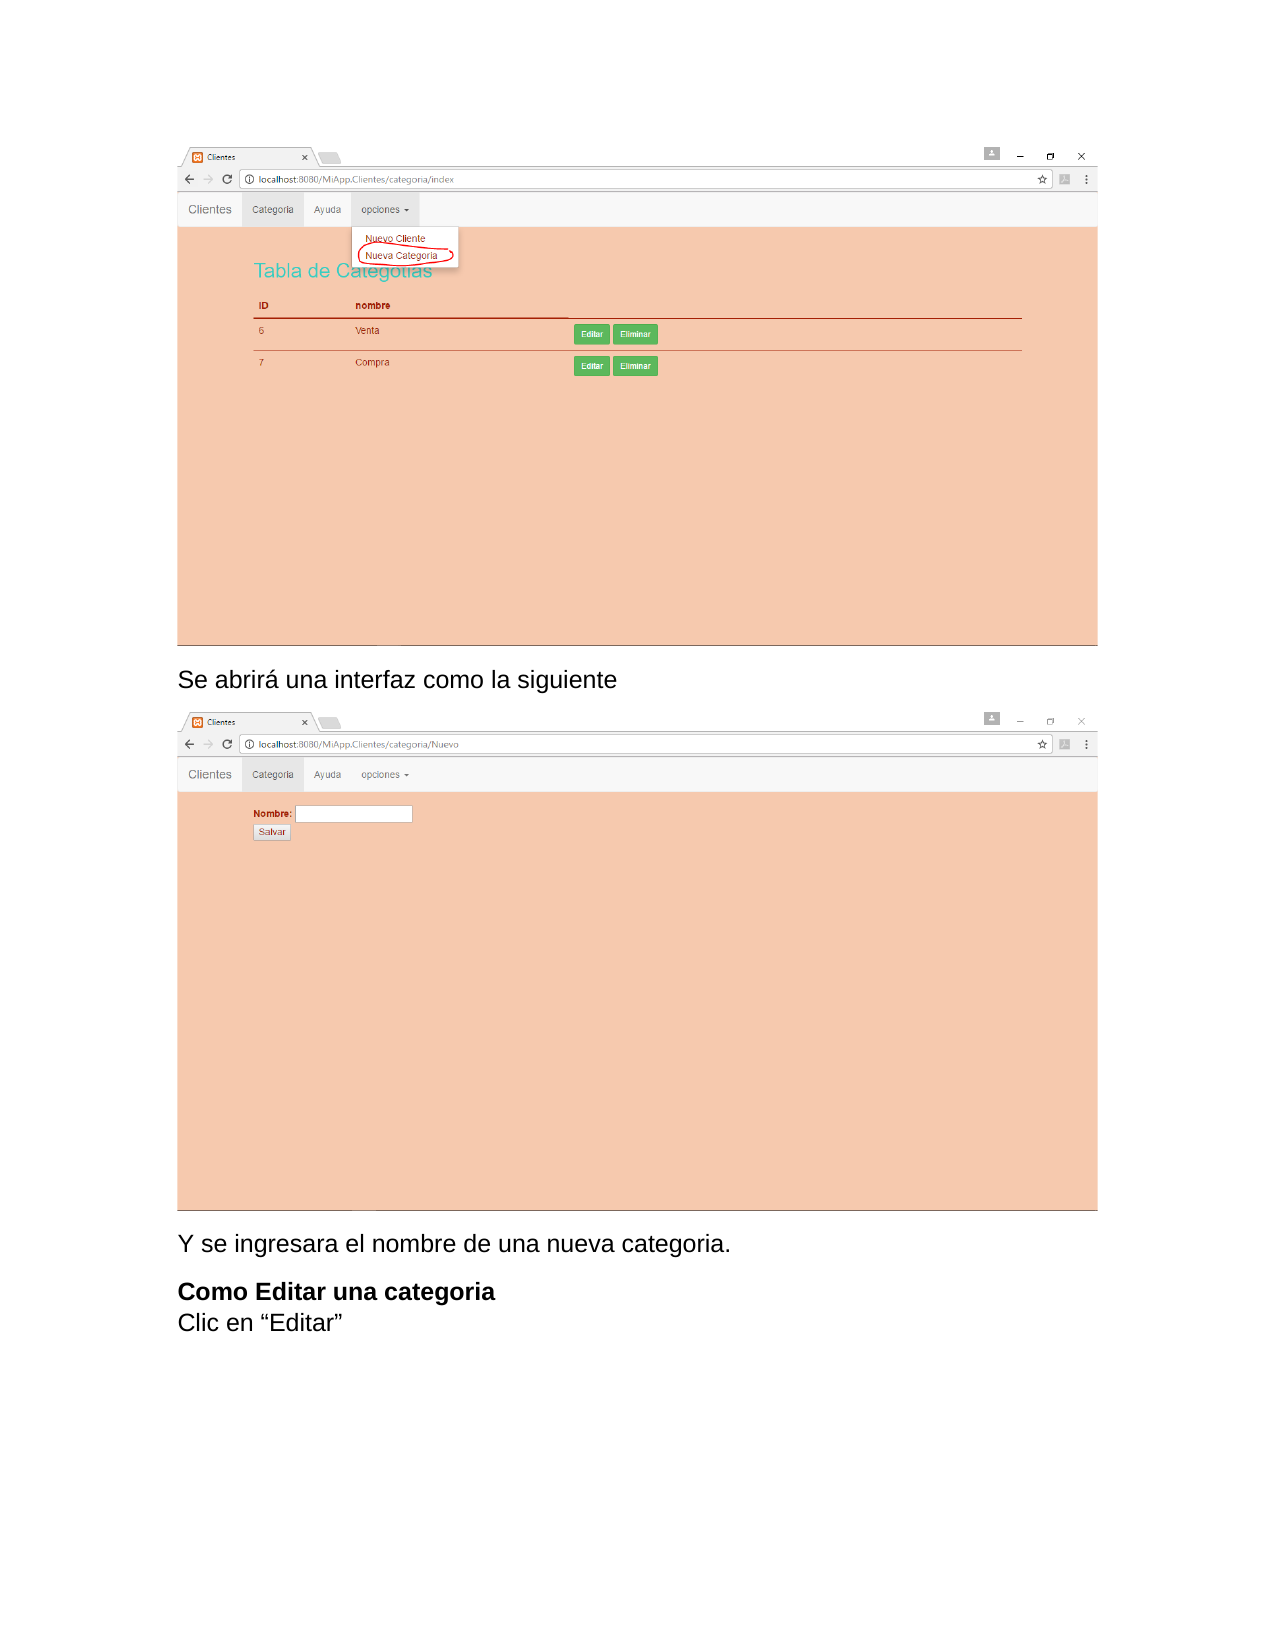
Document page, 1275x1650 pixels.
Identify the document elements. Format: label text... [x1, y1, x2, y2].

picture [177, 147, 1098, 646]
subtitle Como Editar una categoria [177, 1277, 1098, 1306]
picture [177, 712, 1098, 1211]
text Clic en “Editar” [177, 1308, 1098, 1337]
text Se abrirá una interfaz como la siguiente [177, 664, 1098, 693]
text Y se ingresara el nombre de una nueva categoria. [177, 1229, 1098, 1258]
